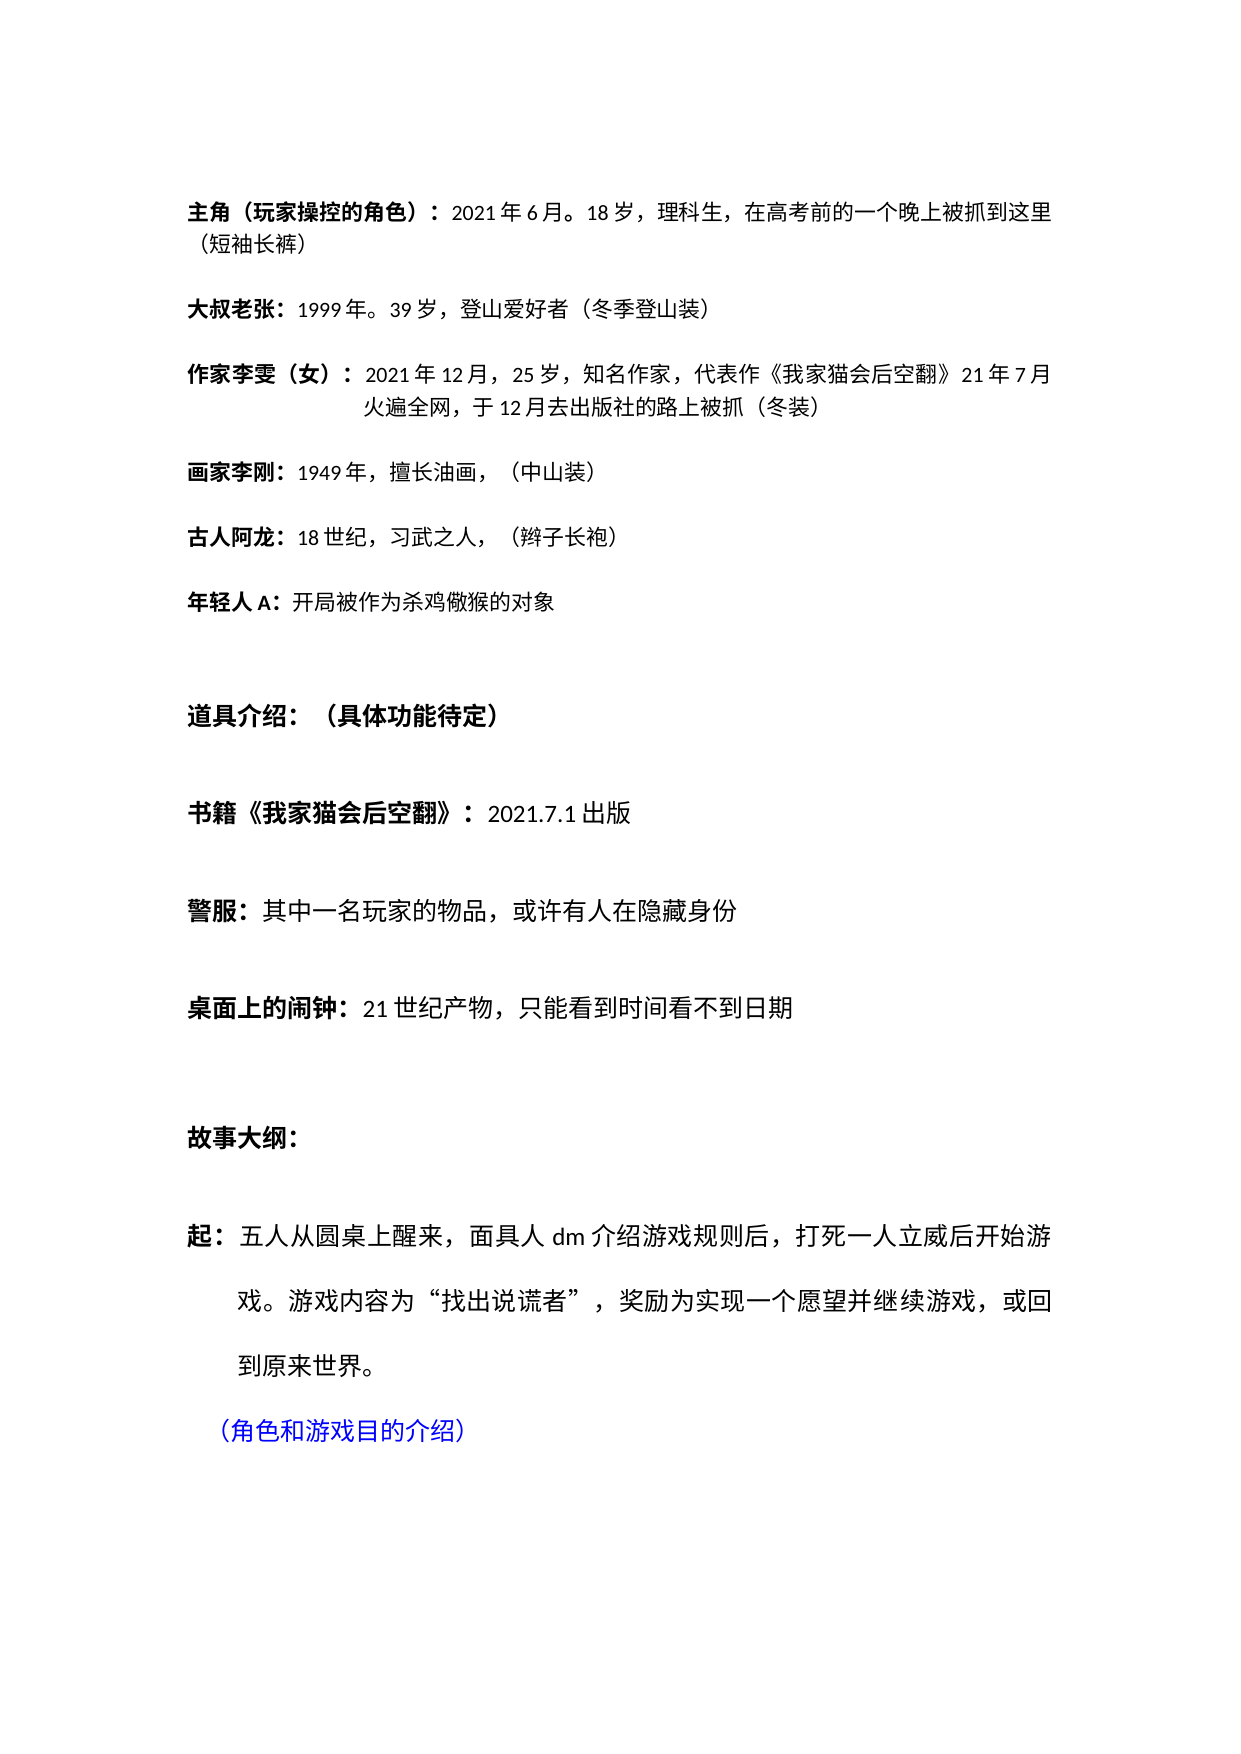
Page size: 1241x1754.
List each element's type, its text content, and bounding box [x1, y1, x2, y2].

list 画家李刚：1949年，擅长油画，（中山装） [187, 454, 1053, 487]
list 书籍《我家猫会后空翻》：2021.7.1出版 [187, 779, 1053, 844]
list 主角（玩家操控的角色）：2021年6月。18岁，理科生，在高考前的一个晚上被抓到这里（短袖长裤） [187, 194, 1053, 259]
list 年轻人A：开局被作为杀鸡儆猴的对象 [187, 584, 1053, 617]
list 道具介绍：（具体功能待定） [187, 682, 1053, 747]
list 警服：其中一名玩家的物品，或许有人在隐藏身份 [187, 877, 1053, 942]
list 大叔老张：1999年。39岁，登山爱好者（冬季登山装） [187, 292, 1053, 324]
list 作家李雯（女）：2021年12月，25岁，知名作家，代表作《我家猫会后空翻》21年7月火遍全网，于12月去出版社的路上被抓（冬装） [187, 357, 1053, 422]
list （角色和游戏目的介绍） [188, 1397, 1053, 1462]
list 起：五人从圆桌上醒来，面具人dm介绍游戏规则后，打死一人立威后开始游戏。游戏内容为“找出说谎者”，奖励为实现一个愿望并继续游戏，或回到原来世界。 [187, 1202, 1053, 1397]
list 桌面上的闹钟：21世纪产物，只能看到时间看不到日期 [187, 974, 1053, 1039]
list 故事大纲： [187, 1104, 1053, 1169]
list 古人阿龙：18世纪，习武之人，（辫子长袍） [187, 519, 1053, 552]
